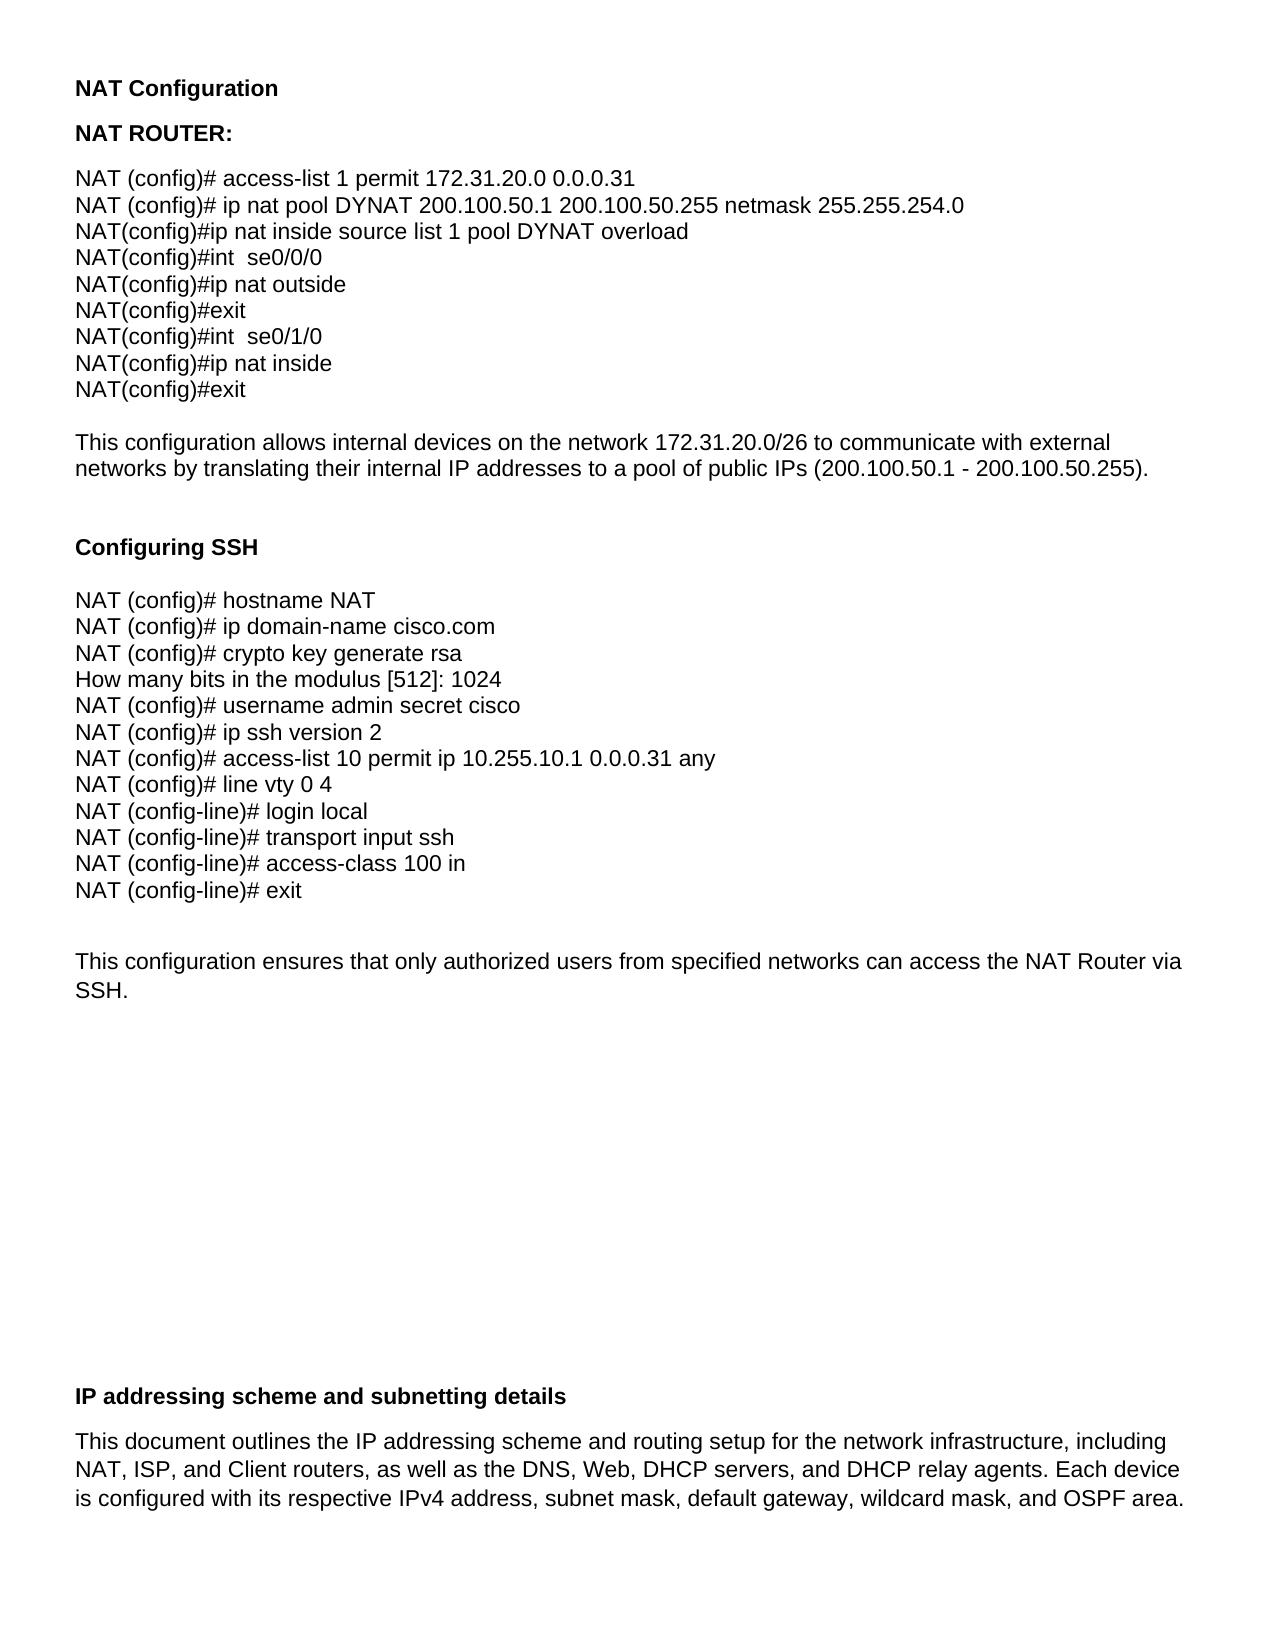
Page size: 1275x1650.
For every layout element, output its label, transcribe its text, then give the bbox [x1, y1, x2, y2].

text Configuring SSH [75, 534, 1200, 561]
text NAT(config)#exit [75, 376, 1200, 402]
text NAT(config)#ip nat outside [75, 271, 1200, 297]
text NAT (config)# crypto key generate rsa [75, 639, 1200, 666]
text NAT ROUTER: [75, 120, 1200, 146]
text NAT (config)# ip domain-name cisco.com [75, 613, 1200, 639]
text This configuration ensures that only authorized users from specified networks can access the NAT Router via SSH. [75, 948, 1200, 1003]
text NAT Configuration [75, 75, 1200, 101]
text NAT(config)#ip nat inside source list 1 pool DYNAT overload [75, 218, 1200, 244]
text NAT(config)#exit [75, 297, 1200, 323]
text This configuration allows internal devices on the network 172.31.20.0/26 to communicate with external networks by translating their internal IP addresses to a pool of public IPs (200.100.50.1 - 200.100.50.255). [75, 429, 1200, 481]
text NAT (config)# ip ssh version 2 [75, 719, 1200, 745]
text NAT (config-line)# login local [75, 798, 1200, 824]
text NAT (config)# hostname NAT [75, 587, 1200, 613]
text NAT (config)# ip nat pool DYNAT 200.100.50.1 200.100.50.255 netmask 255.255.254.0 [75, 192, 1200, 218]
text NAT (config)# access-list 10 permit ip 10.255.10.1 0.0.0.31 any [75, 745, 1200, 771]
text NAT(config)#int se0/1/0 [75, 323, 1200, 350]
text IP addressing scheme and subnetting details [75, 1383, 1200, 1409]
text NAT(config)#ip nat inside [75, 350, 1200, 376]
text This document outlines the IP addressing scheme and routing setup for the network infrastructure, including NAT, ISP, and Client routers, as well as the DNS, Web, DHCP servers, and DHCP relay agents. Each device is configured with its respective IPv4 address, subnet mask, default gateway, wildcard mask, and OSPF area. [75, 1428, 1200, 1511]
text NAT(config)#int se0/0/0 [75, 244, 1200, 271]
text NAT (config-line)# exit [75, 877, 1200, 903]
text How many bits in the modulus [512]: 1024 [75, 666, 1200, 692]
text NAT (config)# access-list 1 permit 172.31.20.0 0.0.0.31 [75, 165, 1200, 192]
text NAT (config-line)# transport input ssh [75, 824, 1200, 850]
text NAT (config)# username admin secret cisco [75, 692, 1200, 719]
text NAT (config)# line vty 0 4 [75, 771, 1200, 798]
text NAT (config-line)# access-class 100 in [75, 850, 1200, 877]
